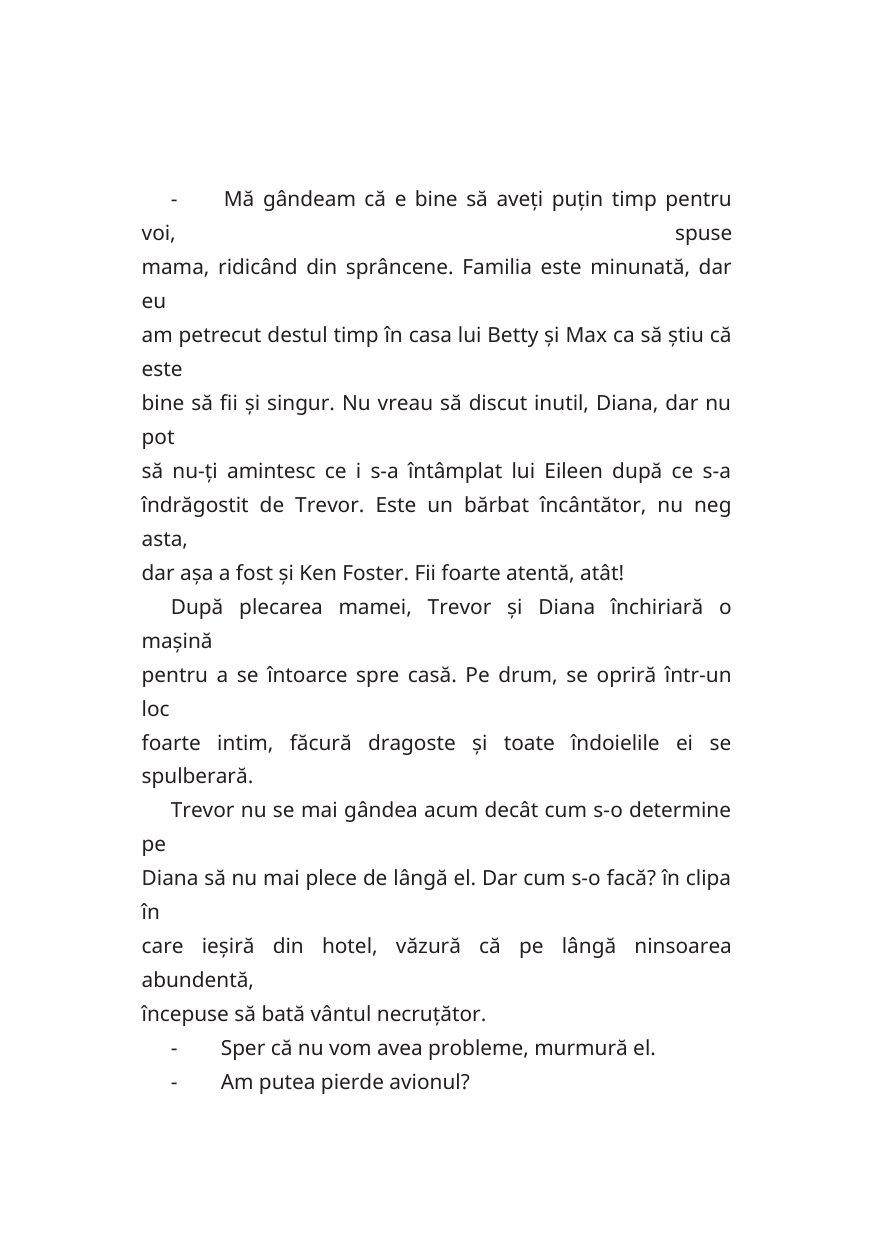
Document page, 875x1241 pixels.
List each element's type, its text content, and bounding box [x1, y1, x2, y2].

text Trevor nu se mai gândea acum decât cum s-o determine pe Diana să nu mai plece de lângă el. Dar cum s-o facă? în clipa în care ieşiră din hotel, văzură că pe lângă ninsoarea abundentă, începuse să bată vântul necruţător. [141, 791, 732, 1028]
list Am putea pierde avionul? [141, 1062, 734, 1096]
list Sper că nu vom avea probleme, murmură el. [141, 1028, 734, 1062]
list Mă gândeam că e bine să aveţi puţin timp pentru voi, spuse mama, ridicând din sprâncene. Familia este minunată, dar eu am petrecut destul timp în casa lui Betty şi Max ca să ştiu că este bine să fii şi singur. Nu vreau să discut inutil, Diana, dar nu pot să nu-ţi amintesc ce i s-a întâmplat lui Eileen după ce s-a îndrăgostit de Trevor. Este un bărbat încântător, nu neg asta, dar aşa a fost şi Ken Foster. Fii foarte atentă, atât! [141, 179, 732, 587]
text După plecarea mamei, Trevor şi Diana închiriară o maşină pentru a se întoarce spre casă. Pe drum, se opriră într-un loc foarte intim, făcură dragoste şi toate îndoielile ei se spulberară. [141, 587, 732, 791]
